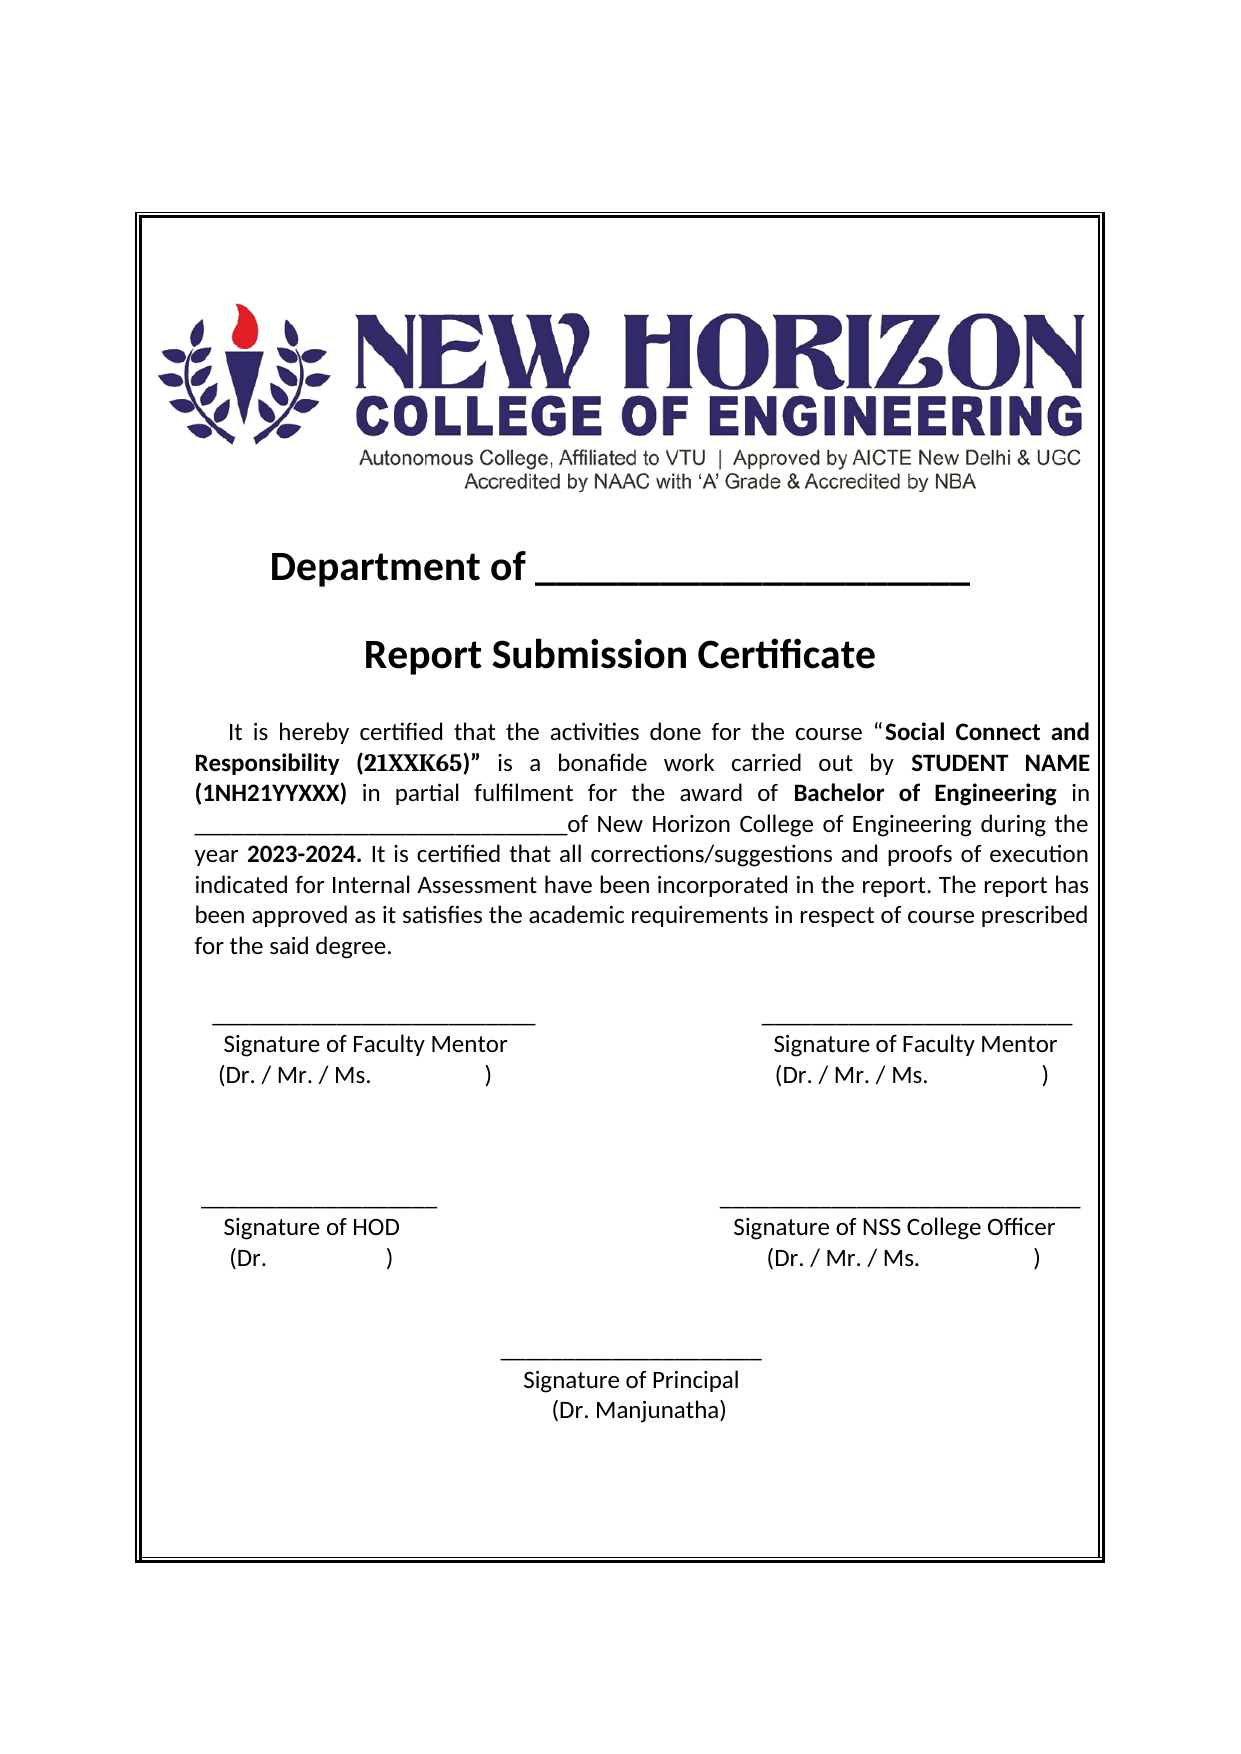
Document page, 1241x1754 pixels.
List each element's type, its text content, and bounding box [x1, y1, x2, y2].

text __________________________ _________________________ [142, 989, 1098, 1028]
text It is hereby certified that the activities done for the course “Social Connect and Responsibility (21XXK65)” is a bonafide work carried out by STUDENT NAME (1NH21YYXXX) in partial fulfilment for the award of Bachelor of Engineering in ______________________________of New Horizon College of Engineering during the year 2023-2024. It is certified that all corrections/suggestions and proofs of execution indicated for Internal Assessment have been incorporated in the report. The report has been approved as it satisfies the academic requirements in respect of course prescribed for the said degree. [142, 708, 1098, 960]
text Department of _____________________ [142, 531, 1098, 590]
text (Dr. Manjunatha) [150, 1394, 1090, 1425]
text (Dr. ) (Dr. / Mr. / Ms. ) [150, 1242, 1090, 1272]
text Signature of Faculty Mentor Signature of Faculty Mentor [150, 1028, 1090, 1059]
text Signature of HOD Signature of NSS College Officer [150, 1211, 1090, 1242]
text Signature of Principal [150, 1364, 1090, 1394]
text _____________________ [150, 1333, 1090, 1364]
text Report Submission Certificate [142, 619, 1098, 679]
picture [153, 281, 1087, 502]
text (Dr. / Mr. / Ms. ) (Dr. / Mr. / Ms. ) [150, 1059, 1090, 1089]
text ___________________ _____________________________ [150, 1181, 1090, 1211]
